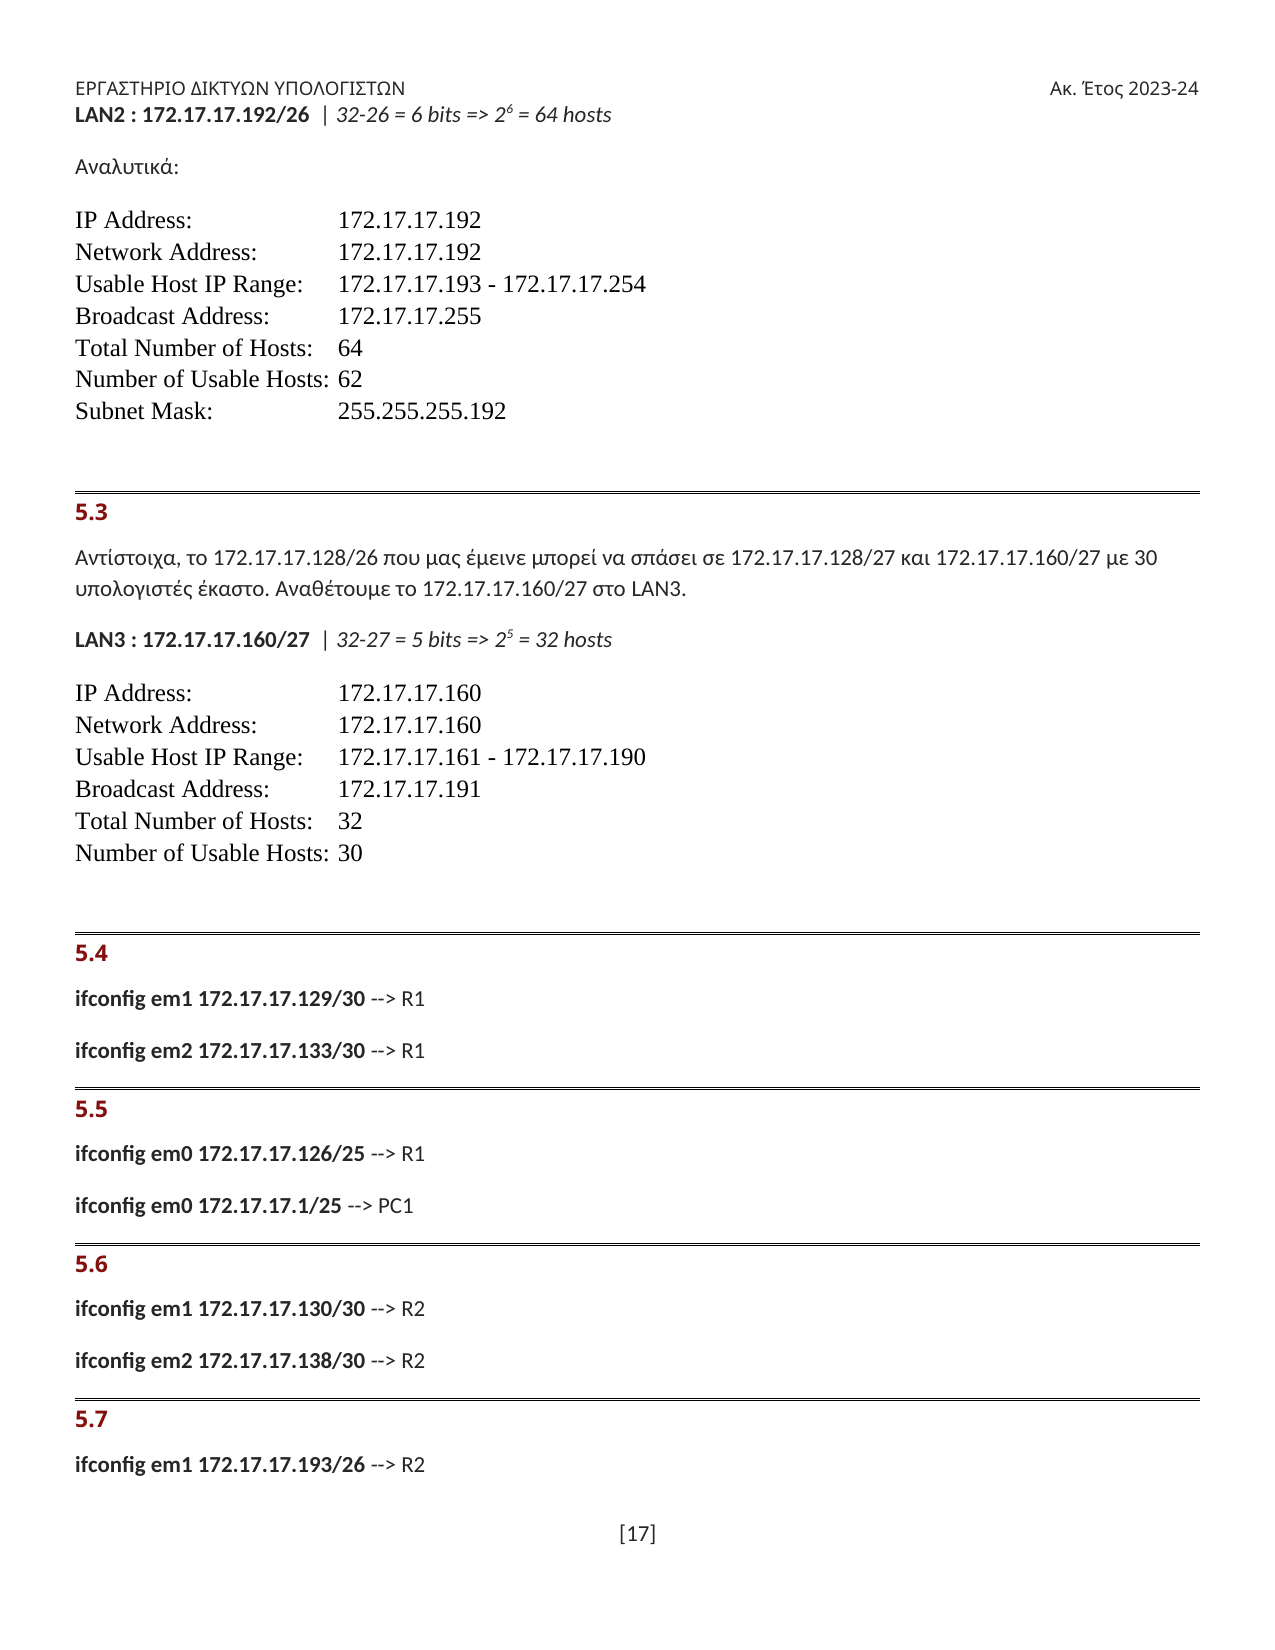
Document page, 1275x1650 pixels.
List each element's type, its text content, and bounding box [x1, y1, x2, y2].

text ifconfig em2 172.17.17.133/30 --> R1 [75, 1036, 1200, 1064]
text Αντίστοιχα, το 172.17.17.128/26 που μας έμεινε μπορεί να σπάσει σε 172.17.17.128/27 και 172.17.17.160/27 με 30 υπολογιστές έκαστο. Αναθέτουμε το 172.17.17.160/27 στο LAN3. [75, 543, 1200, 602]
table_cell Network Address: [74, 709, 336, 741]
table_cell 172.17.17.193 - 172.17.17.254 [336, 268, 652, 299]
table_cell 64 [336, 331, 652, 363]
table_cell 172.17.17.255 [336, 299, 652, 331]
table_header 172.17.17.192 [336, 204, 652, 236]
text ifconfig em0 172.17.17.1/25 --> PC1 [75, 1191, 1200, 1219]
table_cell Total Number of Hosts: [74, 804, 336, 836]
text ifconfig em2 172.17.17.138/30 --> R2 [75, 1346, 1200, 1374]
text Αναλυτικά: [75, 152, 1200, 180]
text ifconfig em0 172.17.17.126/25 --> R1 [75, 1139, 1200, 1167]
table_cell 32 [336, 804, 652, 836]
subtitle 5.6 [75, 1246, 1200, 1279]
table_cell 62 [336, 363, 652, 395]
table_cell 30 [336, 836, 652, 868]
table_cell Number of Usable Hosts: [74, 836, 336, 868]
text ifconfig em1 172.17.17.129/30 --> R1 [75, 984, 1200, 1012]
text LAN3 : 172.17.17.160/27 | 32-27 = 5 bits => 25 = 32 hosts [75, 625, 1200, 653]
table_cell Total Number of Hosts: [74, 331, 336, 363]
table_cell 172.17.17.192 [336, 236, 652, 267]
subtitle 5.7 [75, 1401, 1200, 1434]
subtitle 5.3 [75, 494, 1200, 527]
table_cell Usable Host IP Range: [74, 268, 336, 299]
table_header IP Address: [74, 677, 336, 709]
table_cell 172.17.17.161 - 172.17.17.190 [336, 741, 652, 772]
subtitle 5.4 [75, 935, 1200, 968]
table_cell Subnet Mask: [74, 395, 336, 427]
text ifconfig em1 172.17.17.130/30 --> R2 [75, 1294, 1200, 1323]
table_cell 172.17.17.191 [336, 773, 652, 804]
table_cell 172.17.17.160 [336, 709, 652, 741]
table_cell Broadcast Address: [74, 773, 336, 804]
table_cell Usable Host IP Range: [74, 741, 336, 772]
table_header 172.17.17.160 [336, 677, 652, 709]
text LAN2 : 172.17.17.192/26 | 32-26 = 6 bits => 26 = 64 hosts [75, 101, 1200, 128]
table_cell 255.255.255.192 [336, 395, 652, 427]
table_header IP Address: [74, 204, 336, 236]
table_cell Network Address: [74, 236, 336, 267]
table_cell Number of Usable Hosts: [74, 363, 336, 395]
table_cell Broadcast Address: [74, 299, 336, 331]
subtitle 5.5 [75, 1090, 1200, 1124]
text ifconfig em1 172.17.17.193/26 --> R2 [75, 1450, 1200, 1478]
